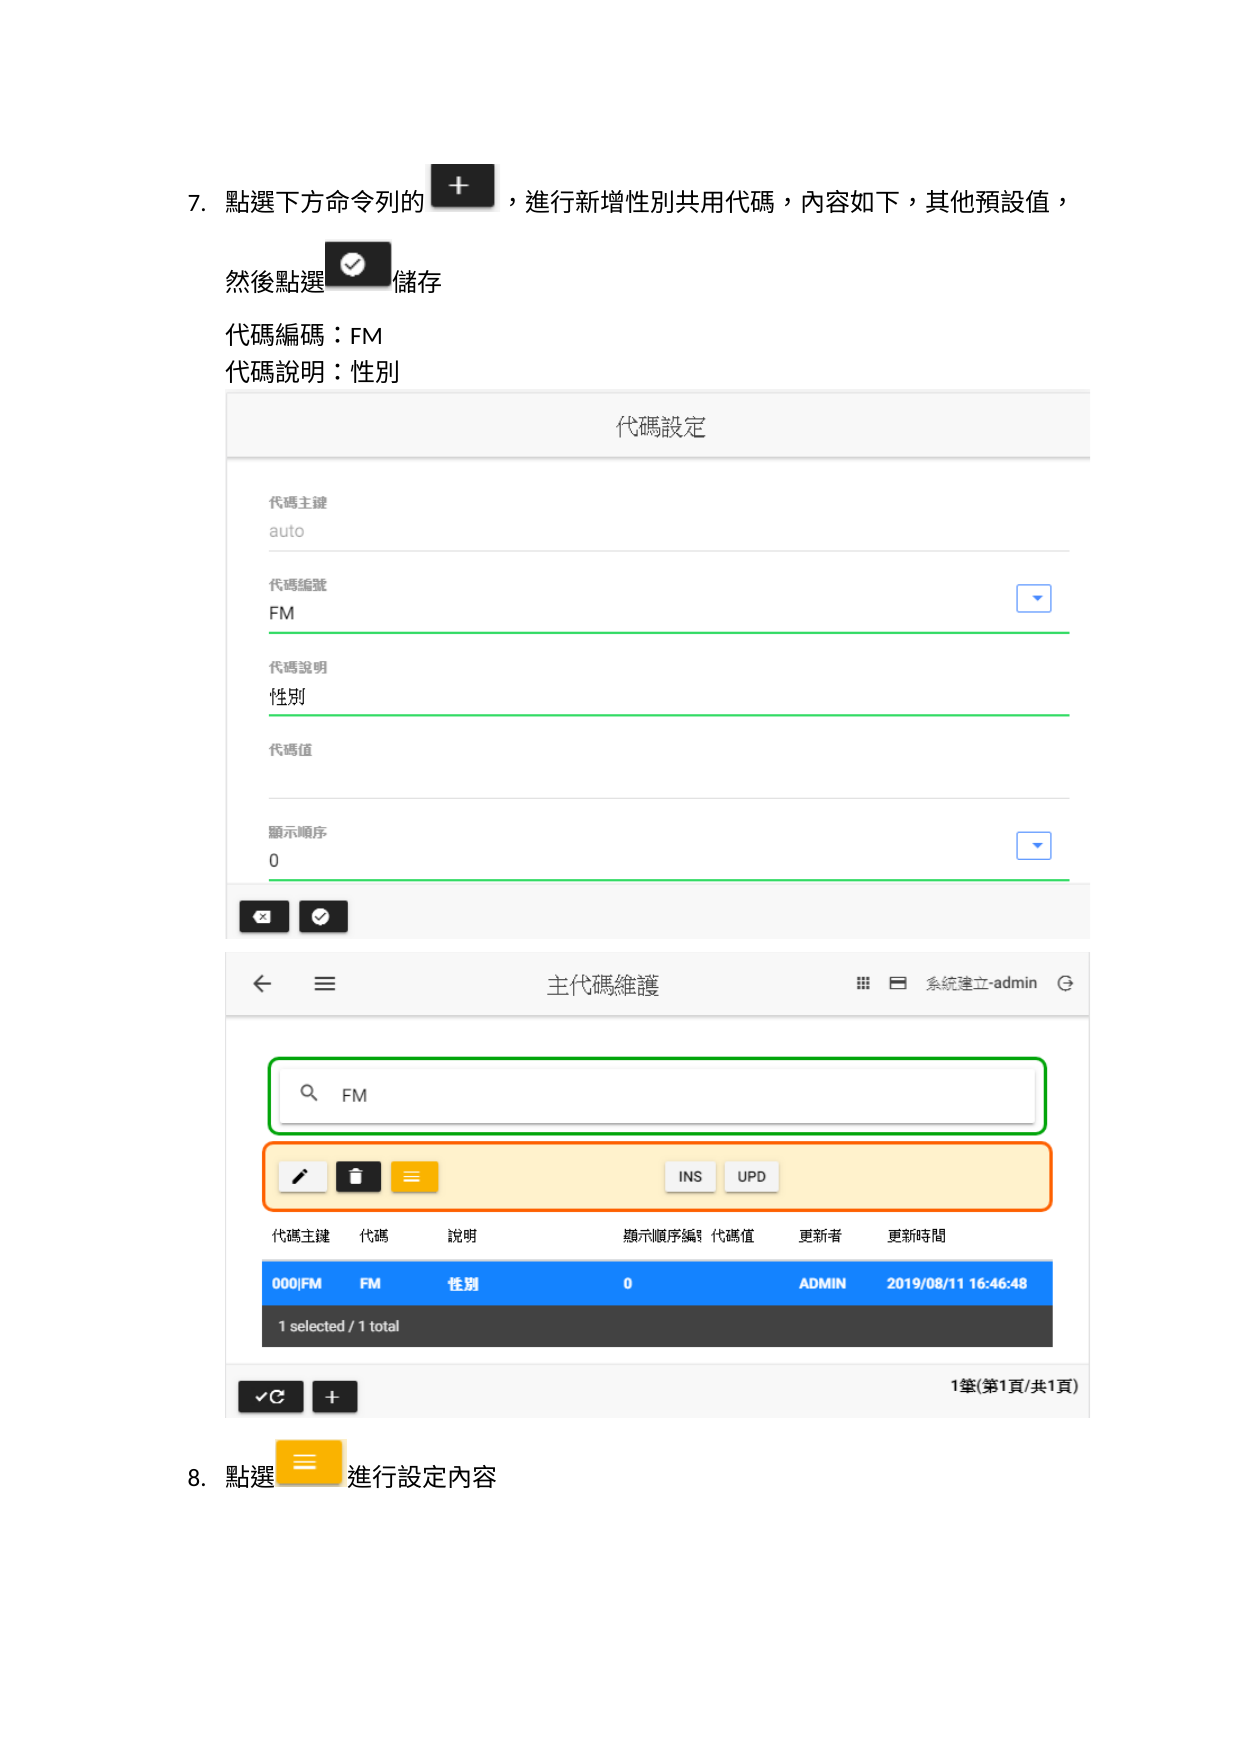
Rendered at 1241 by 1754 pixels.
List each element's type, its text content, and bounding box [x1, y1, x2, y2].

picture [425, 164, 501, 212]
list 點選進行設定內容 [187, 1439, 1053, 1514]
picture [225, 389, 1091, 939]
picture [225, 952, 1091, 1418]
picture [275, 1439, 347, 1487]
list 點選下方命令列的，進行新增性別共用代碼，內容如下，其他預設值，然後點選儲存 [187, 164, 1053, 314]
list 代碼說明：性別 [225, 352, 1053, 389]
picture [325, 239, 393, 291]
list 代碼編碼：FM [225, 314, 1053, 352]
